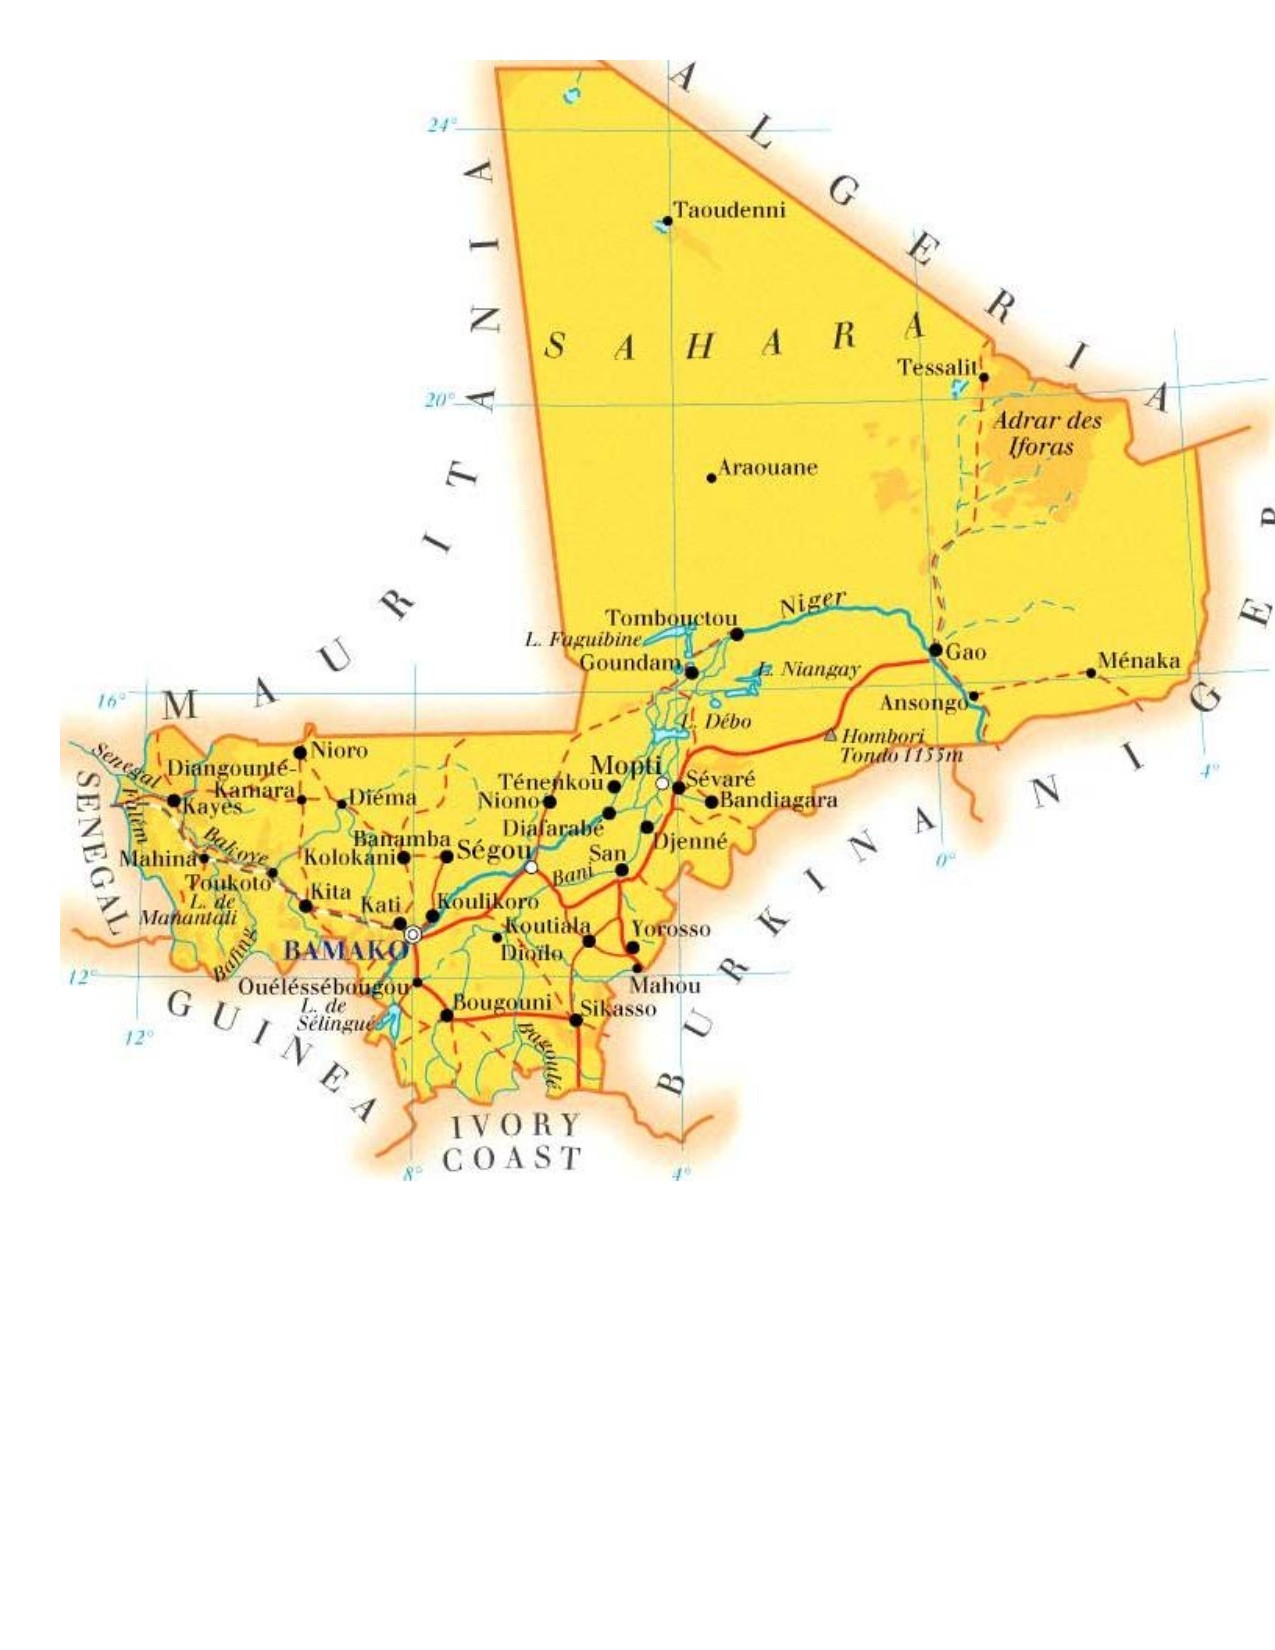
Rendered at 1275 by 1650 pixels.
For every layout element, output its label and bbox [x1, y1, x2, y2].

picture [60, 60, 1275, 1181]
